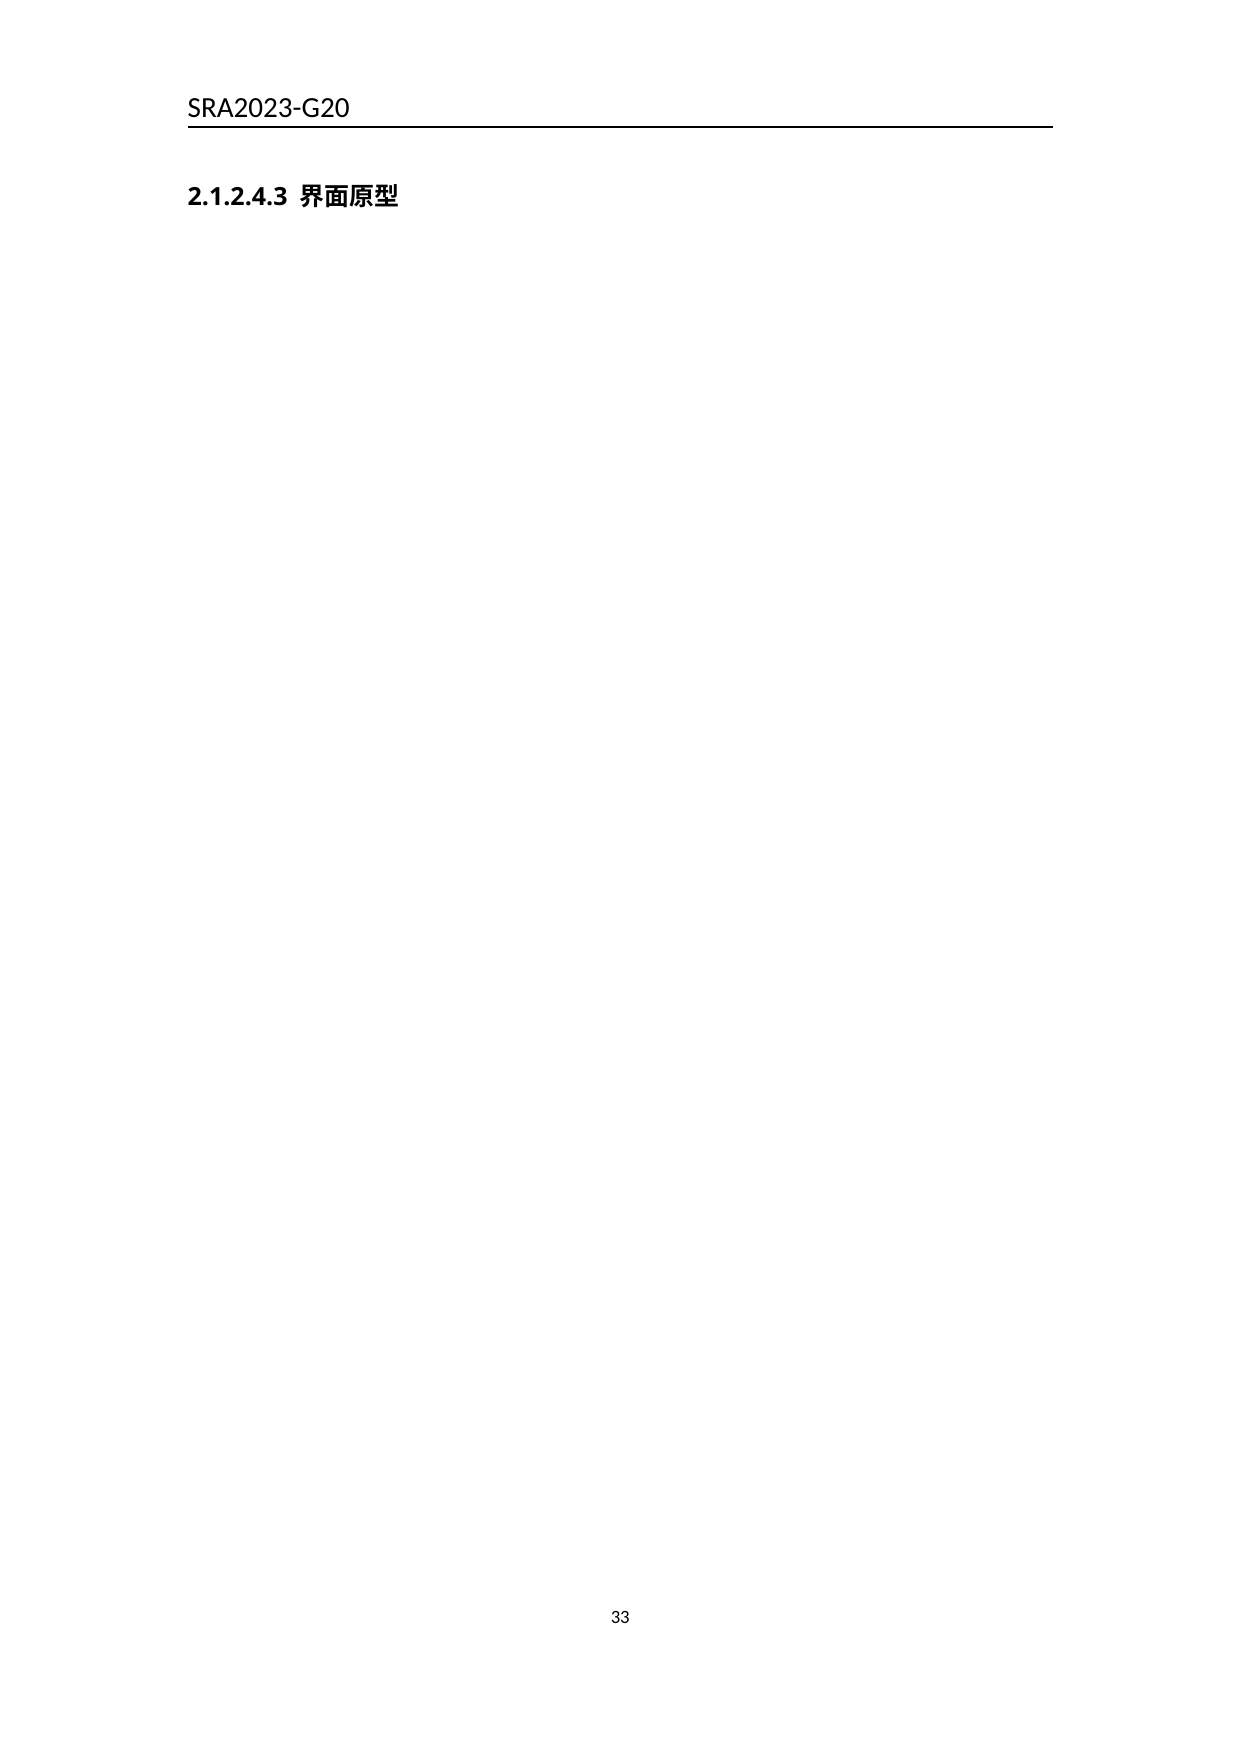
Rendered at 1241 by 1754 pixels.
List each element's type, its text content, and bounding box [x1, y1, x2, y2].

subtitle 界面原型 [187, 162, 1053, 227]
